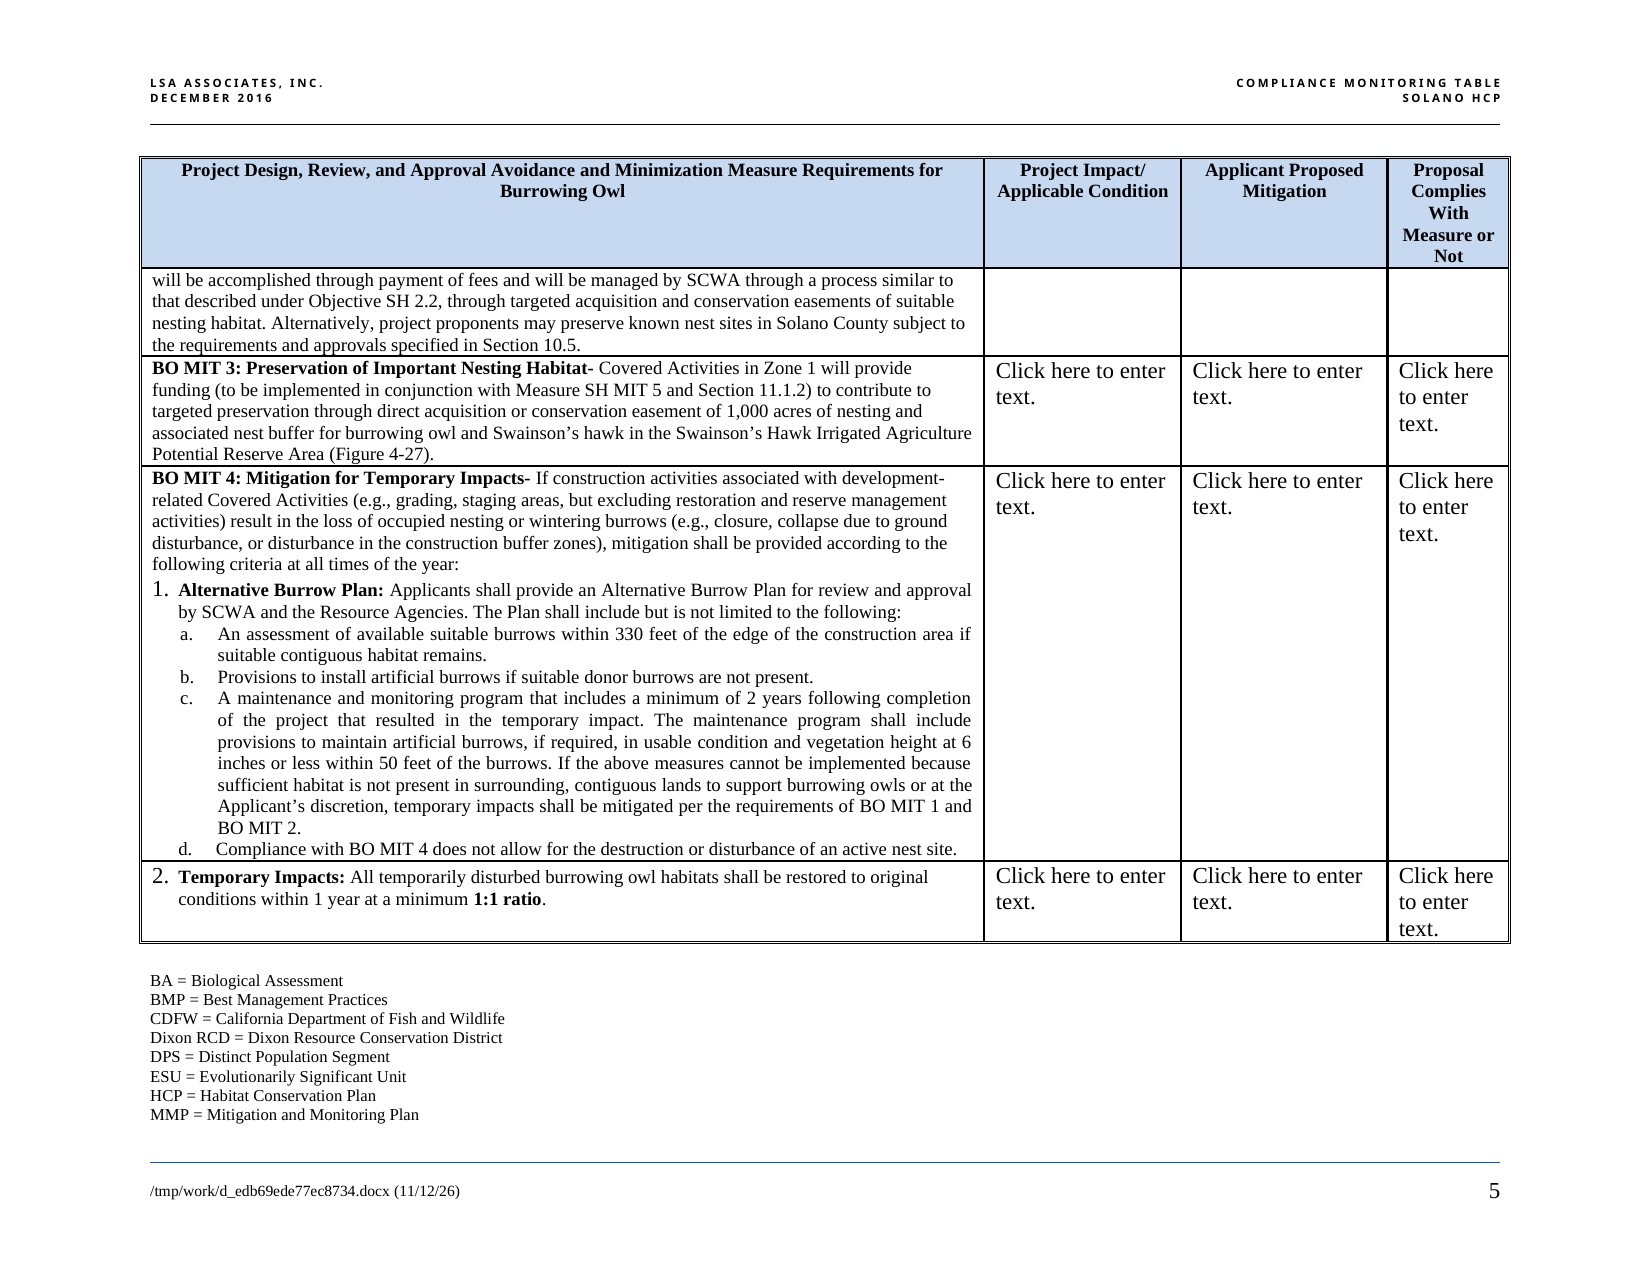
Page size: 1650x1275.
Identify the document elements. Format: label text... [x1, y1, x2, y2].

text HCP = Habitat Conservation Plan [150, 1086, 1500, 1105]
table_cell Temporary Impacts: All temporarily disturbed burrowing owl habitats shall be restored to original conditions within 1 year at a minimum 1:1 ratio. [142, 862, 983, 941]
table_cell BO MIT 4: Mitigation for Temporary Impacts- If construction activities associated with development-related Covered Activities (e.g., grading, staging areas, but excluding restoration and reserve management activities) result in the loss of occupied nesting or wintering burrows (e.g., closure, collapse due to ground disturbance, or disturbance in the construction buffer zones), mitigation shall be provided according to the following criteria at all times of the year: Alternative Burrow Plan: Applicants shall provide an Alternative Burrow Plan for review and approval by SCWA and the Resource Agencies. The Plan shall include but is not limited to the following: An assessment of available suitable burrows within 330 feet of the edge of the construction area if suitable contiguous habitat remains. Provisions to install artificial burrows if suitable donor burrows are not present. A maintenance and monitoring program that includes a minimum of 2 years following completion of the project that resulted in the temporary impact. The maintenance program shall include provisions to maintain artificial burrows, if required, in usable condition and vegetation height at 6 inches or less within 50 feet of the burrows. If the above measures cannot be implemented because sufficient habitat is not present in surrounding, contiguous lands to support burrowing owls or at the Applicant’s discretion, temporary impacts shall be mitigated per the requirements of BO MIT 1 and BO MIT 2. Compliance with BO MIT 4 does not allow for the destruction or disturbance of an active nest site. [142, 467, 983, 860]
table_cell BO MIT 3: Preservation of Important Nesting Habitat- Covered Activities in Zone 1 will provide funding (to be implemented in conjunction with Measure SH MIT 5 and Section 11.1.2) to contribute to targeted preservation through direct acquisition or conservation easement of 1,000 acres of nesting and associated nest buffer for burrowing owl and Swainson’s hawk in the Swainson’s Hawk Irrigated Agriculture Potential Reserve Area (Figure 4-27). [142, 357, 983, 465]
table_header Project Impact/ Applicable Condition [985, 159, 1180, 267]
text CDFW = California Department of Fish and Wildlife [150, 1009, 1500, 1028]
text DPS = Distinct Population Segment [150, 1047, 1500, 1066]
table_header Proposal Complies With Measure or Not [1389, 159, 1508, 267]
text Dixon RCD = Dixon Resource Conservation District [150, 1028, 1500, 1047]
table_header Project Design, Review, and Approval Avoidance and Minimization Measure Requirements for Burrowing Owl [142, 159, 983, 267]
text BA = Biological Assessment [150, 971, 1500, 990]
text BMP = Best Management Practices [150, 990, 1500, 1009]
table_header Applicant Proposed Mitigation [1182, 159, 1386, 267]
text ESU = Evolutionarily Significant Unit [150, 1066, 1500, 1086]
text MMP = Mitigation and Monitoring Plan [150, 1105, 1500, 1124]
